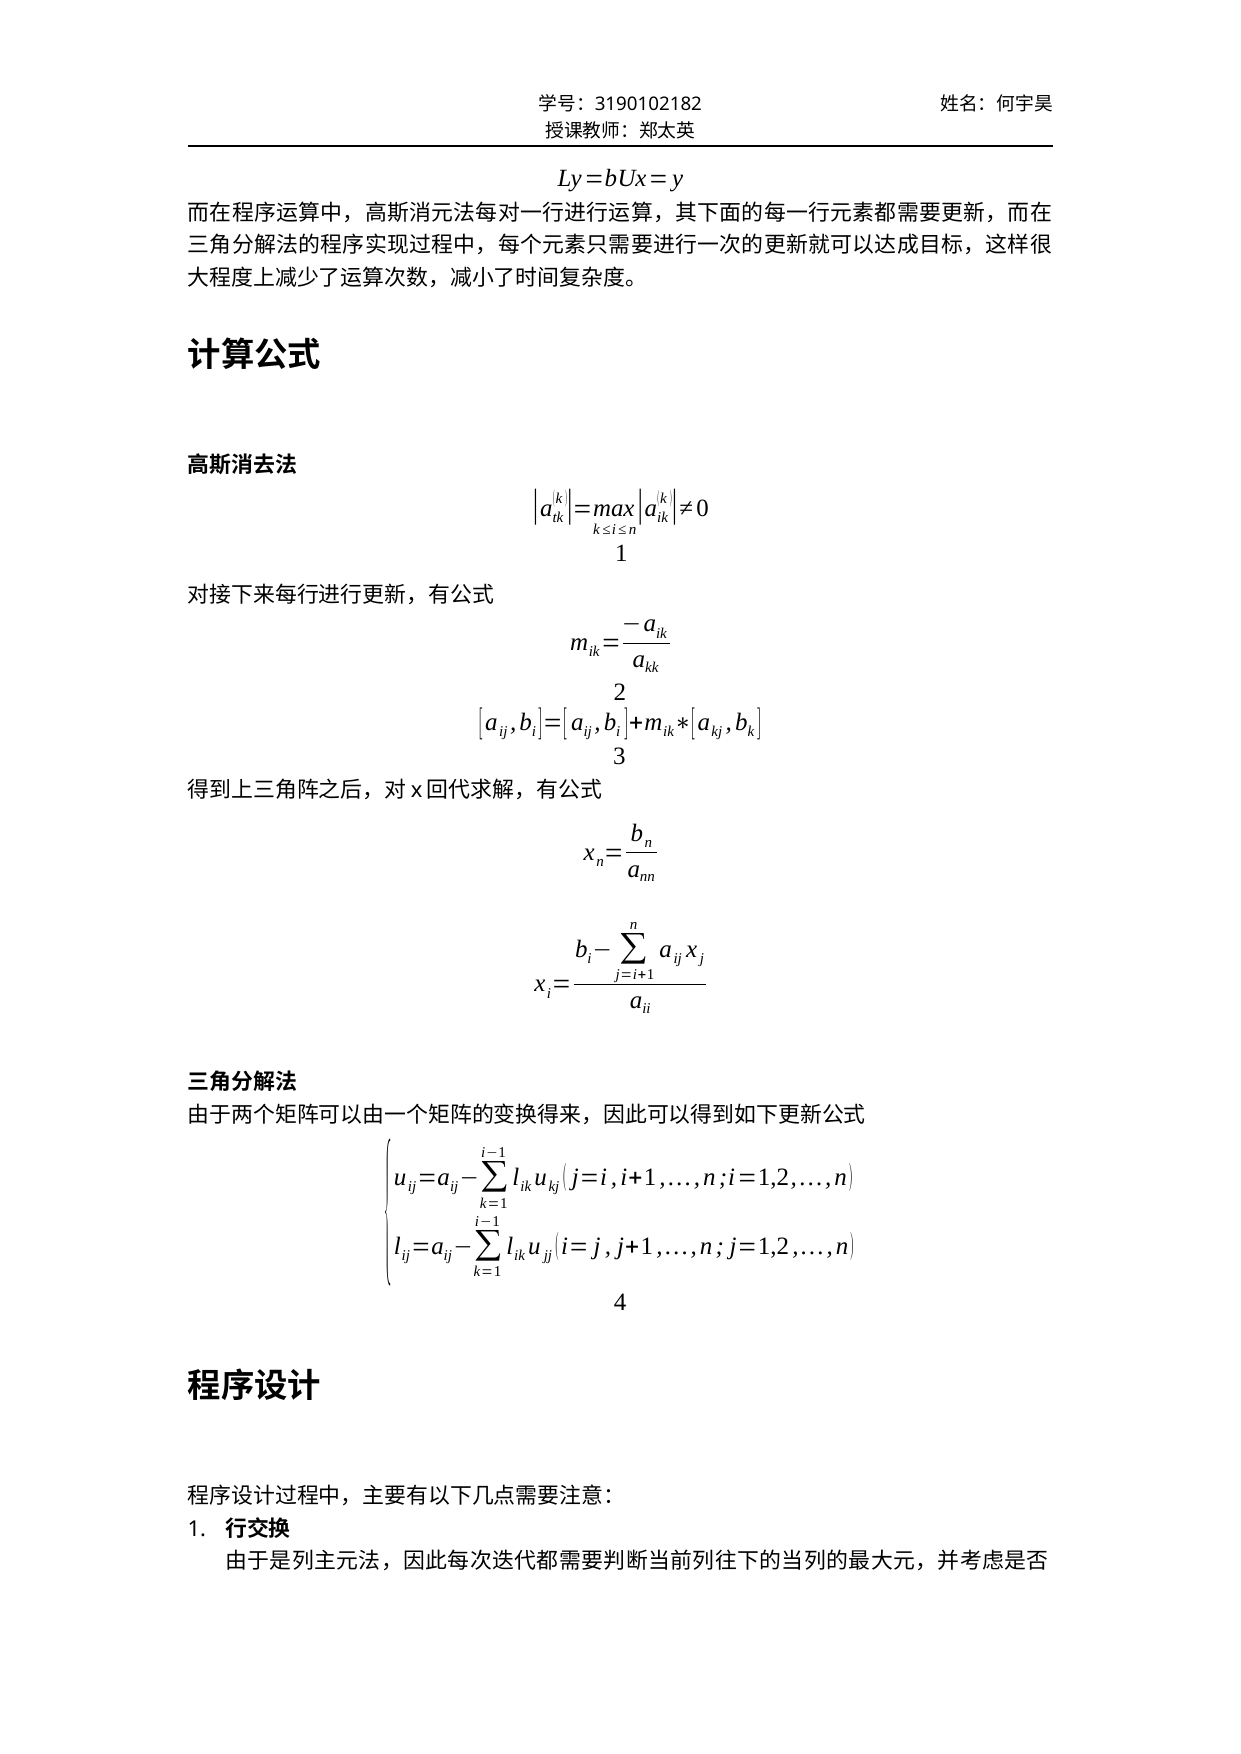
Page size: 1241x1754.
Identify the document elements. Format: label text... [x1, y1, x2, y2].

text 程序设计过程中，主要有以下几点需要注意： [187, 1478, 1053, 1511]
subtitle 程序设计 [187, 1351, 1053, 1416]
text 对接下来每行进行更新，有公式 [187, 576, 1053, 609]
text 得到上三角阵之后，对x回代求解，有公式 [187, 771, 1053, 804]
text 而在程序运算中，高斯消元法每对一行进行运算，其下面的每一行元素都需要更新，而在三角分解法的程序实现过程中，每个元素只需要进行一次的更新就可以达成目标，这样很大程度上减少了运算次数，减小了时间复杂度。 [187, 194, 1053, 292]
subtitle 计算公式 [187, 319, 1053, 384]
text 高斯消去法 [187, 446, 1053, 479]
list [187, 1511, 1053, 1576]
text 由于两个矩阵可以由一个矩阵的变换得来，因此可以得到如下更新公式 [187, 1096, 1053, 1129]
text 三角分解法 [187, 1064, 1053, 1096]
